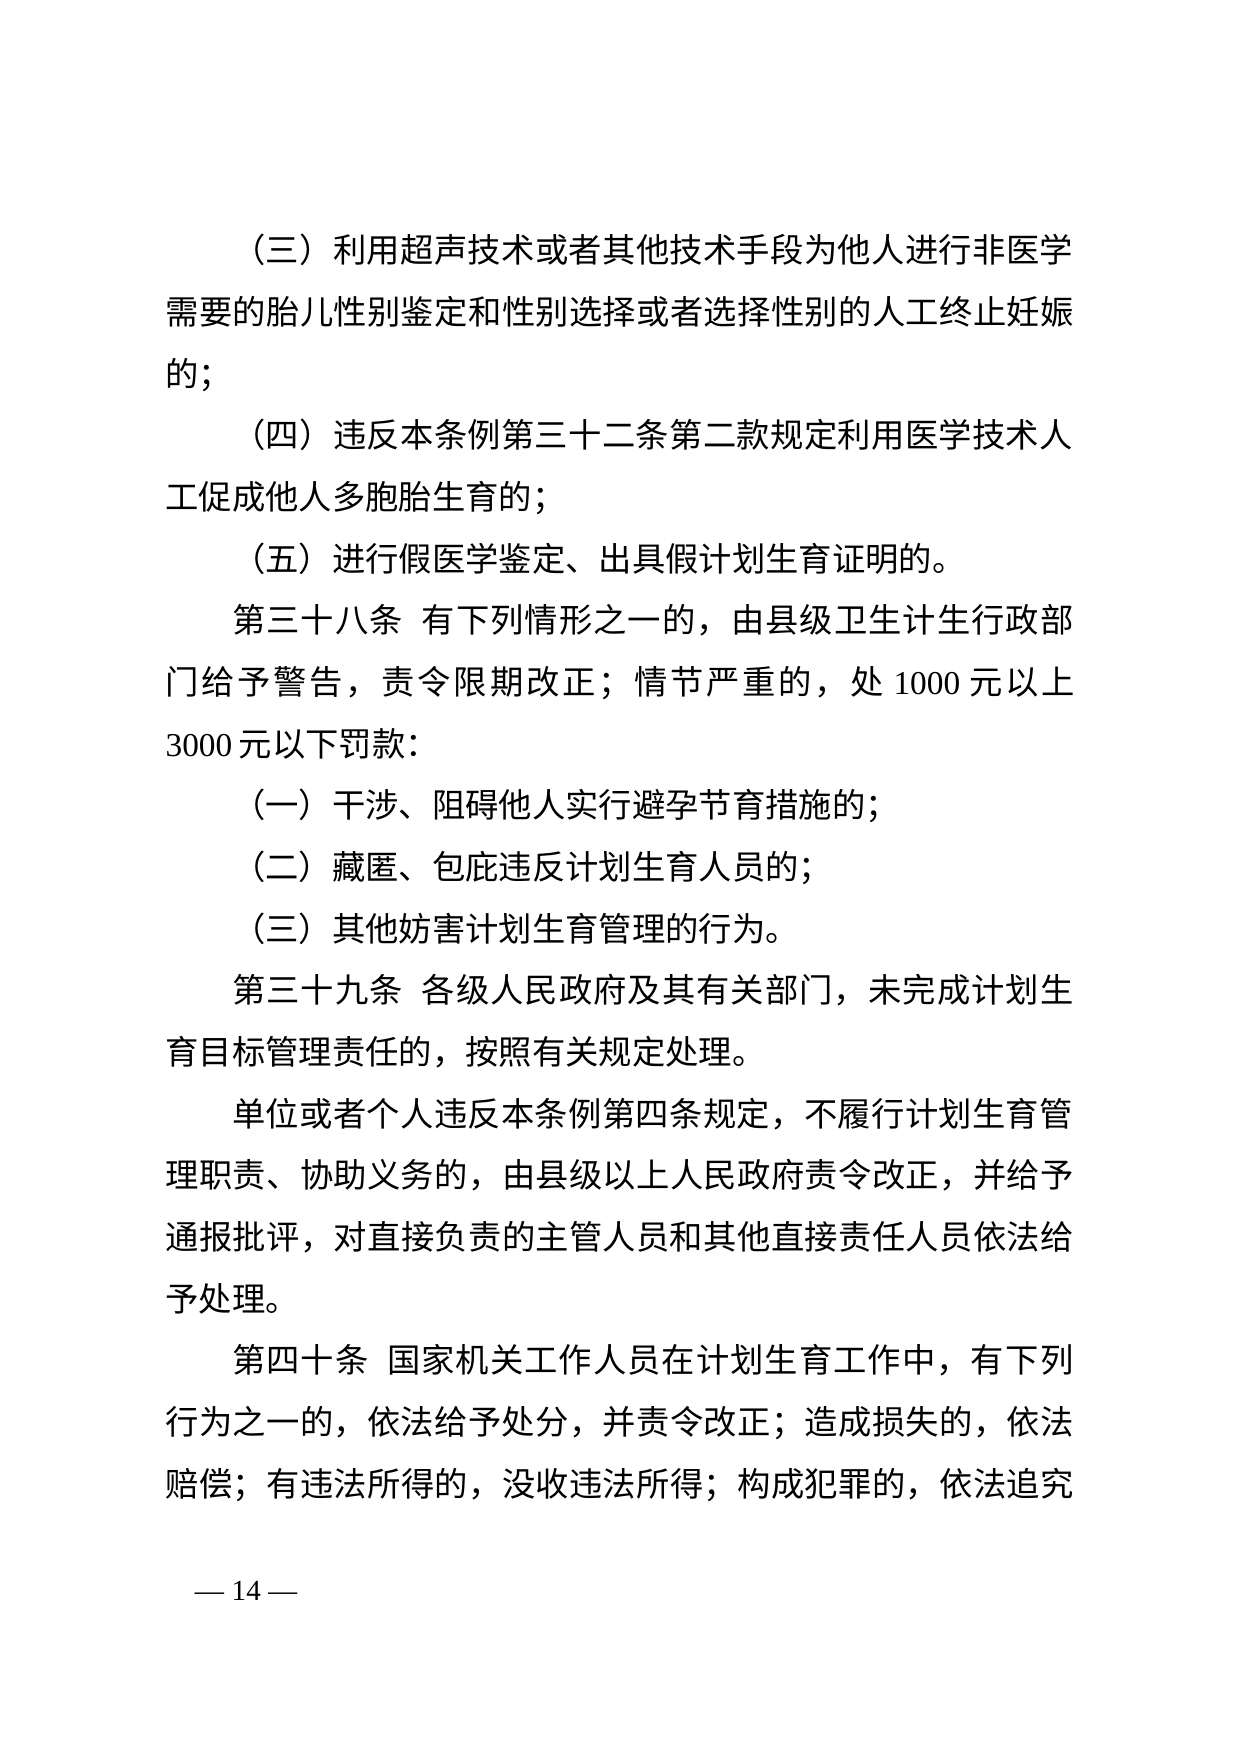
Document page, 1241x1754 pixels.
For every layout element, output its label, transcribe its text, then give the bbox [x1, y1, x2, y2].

text 第三十九条 各级人民政府及其有关部门，未完成计划生育目标管理责任的，按照有关规定处理。 [165, 954, 1075, 1077]
text 单位或者个人违反本条例第四条规定，不履行计划生育管理职责、协助义务的，由县级以上人民政府责令改正，并给予通报批评，对直接负责的主管人员和其他直接责任人员依法给予处理。 [165, 1077, 1075, 1324]
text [165, 1324, 1075, 1509]
text （一）干涉、阻碍他人实行避孕节育措施的； [165, 769, 1075, 830]
text （二）藏匿、包庇违反计划生育人员的； [165, 830, 1075, 892]
text （五）进行假医学鉴定、出具假计划生育证明的。 [165, 522, 1075, 584]
text （三）其他妨害计划生育管理的行为。 [165, 892, 1075, 954]
text （三）利用超声技术或者其他技术手段为他人进行非医学需要的胎儿性别鉴定和性别选择或者选择性别的人工终止妊娠的； [165, 214, 1075, 399]
text （四）违反本条例第三十二条第二款规定利用医学技术人工促成他人多胞胎生育的； [165, 399, 1075, 522]
text 第三十八条 有下列情形之一的，由县级卫生计生行政部门给予警告，责令限期改正；情节严重的，处1000元以上3000元以下罚款： [165, 584, 1075, 769]
